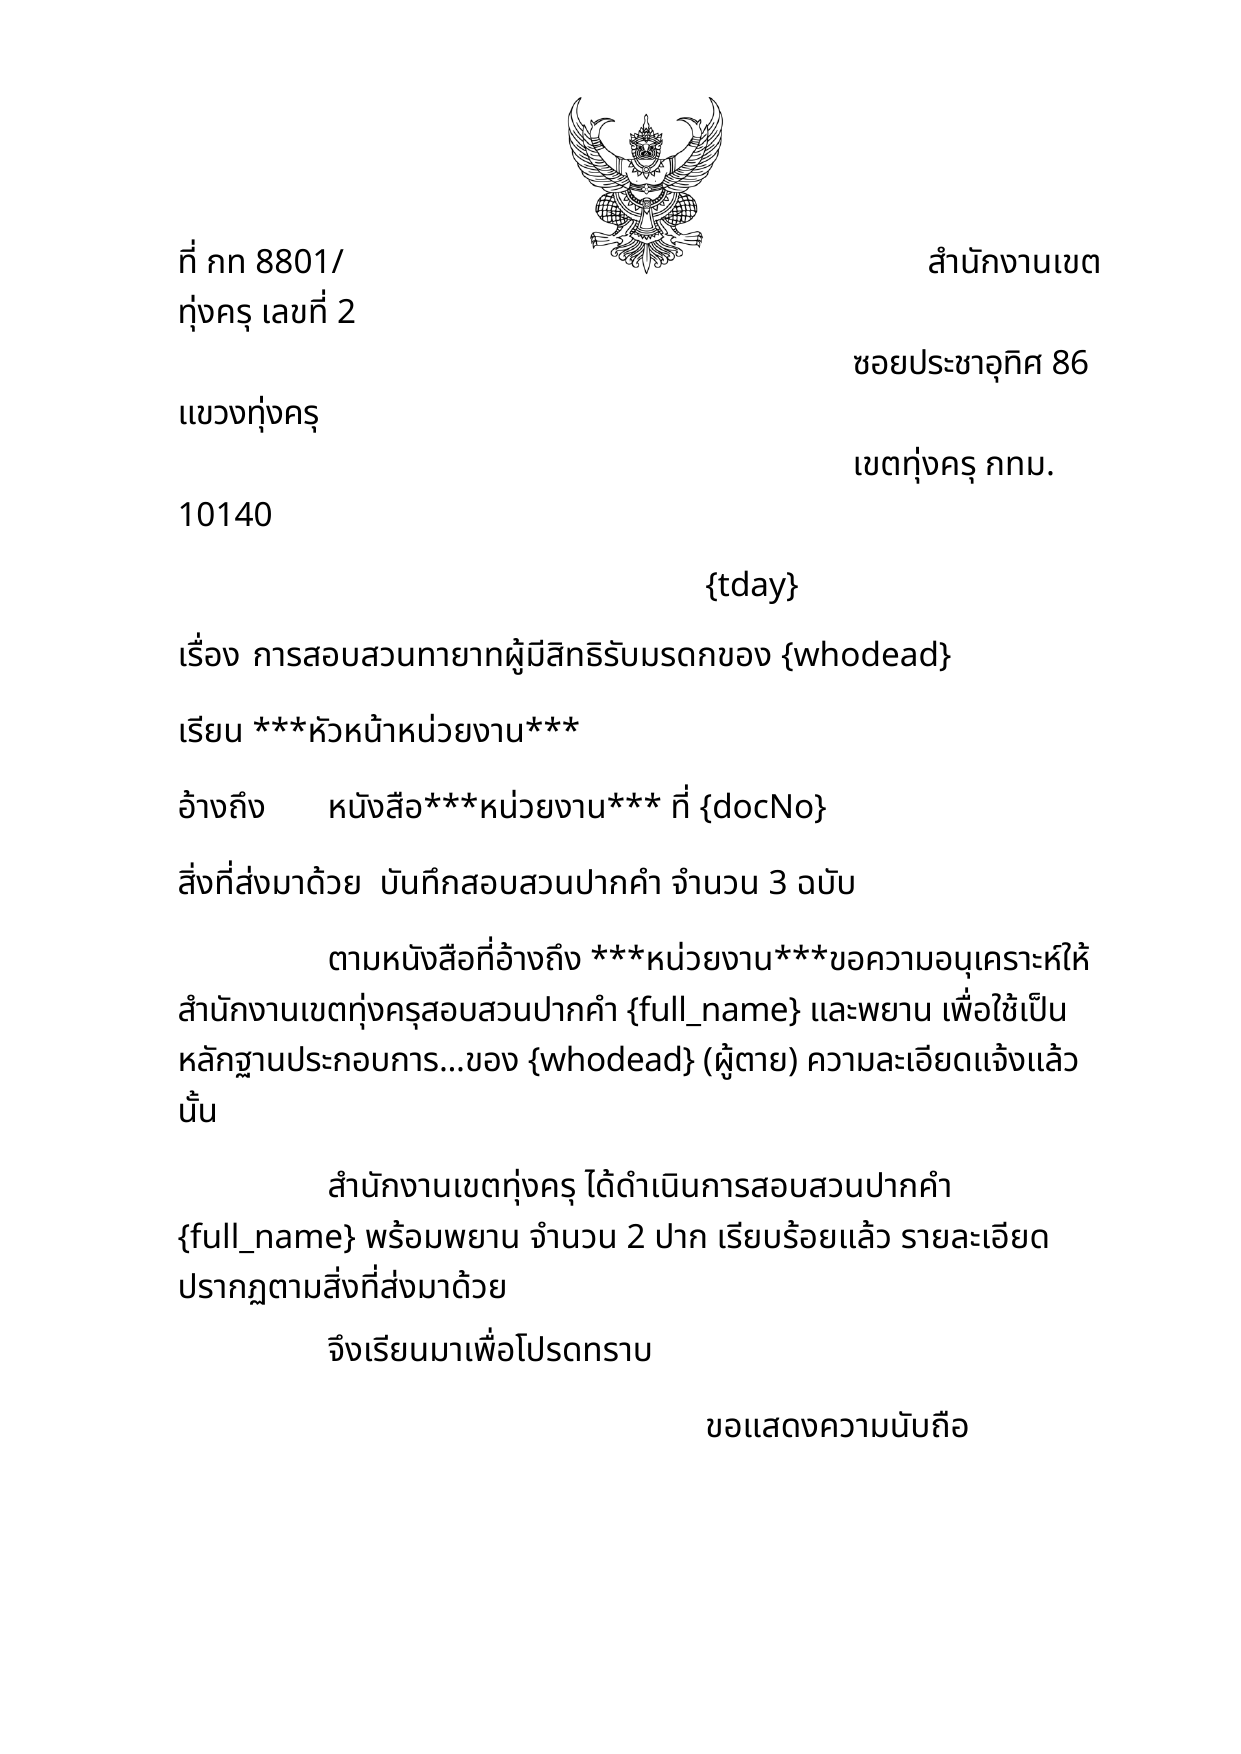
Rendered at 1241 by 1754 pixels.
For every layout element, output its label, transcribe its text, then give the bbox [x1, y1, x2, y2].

text ขอแสดงความนับถือ [177, 1402, 1122, 1452]
text ตามหนังสือที่อ้างถึง ***หน่วยงาน***ขอความอนุเคราะห์ให้สำนักงานเขตทุ่งครุสอบสวนปากคำ {full_name} และพยาน เพื่อใช้เป็นหลักฐานประกอบการ...ของ {whodead} (ผู้ตาย) ความละเอียดแจ้งแล้ว นั้น [177, 935, 1122, 1137]
text เขตทุ่งครุ กทม. 10140 [177, 440, 1122, 536]
text {tday} [177, 561, 1122, 606]
text ที่ กท 8801/ สำนักงานเขตทุ่งครุ เลขที่ 2 [177, 237, 1122, 339]
text อ้างถึง หนังสือ***หน่วยงาน*** ที่ {docNo} [177, 783, 1122, 834]
text เรียน ***หัวหน้าหน่วยงาน*** [177, 707, 1122, 758]
picture [565, 97, 725, 275]
text เรื่อง การสอบสวนทายาทผู้มีสิทธิรับมรดกของ {whodead} [177, 631, 1122, 682]
text ซอยประชาอุทิศ 86 แขวงทุ่งครุ [177, 339, 1122, 440]
text สิ่งที่ส่งมาด้วย บันทึกสอบสวนปากคำ จำนวน 3 ฉบับ [177, 859, 1122, 909]
text สำนักงานเขตทุ่งครุ ได้ดำเนินการสอบสวนปากคำ {full_name} พร้อมพยาน จำนวน 2 ปาก เรียบร้อยแล้ว รายละเอียดปรากฏตามสิ่งที่ส่งมาด้วย [177, 1162, 1122, 1314]
text จึงเรียนมาเพื่อโปรดทราบ [177, 1326, 1122, 1377]
